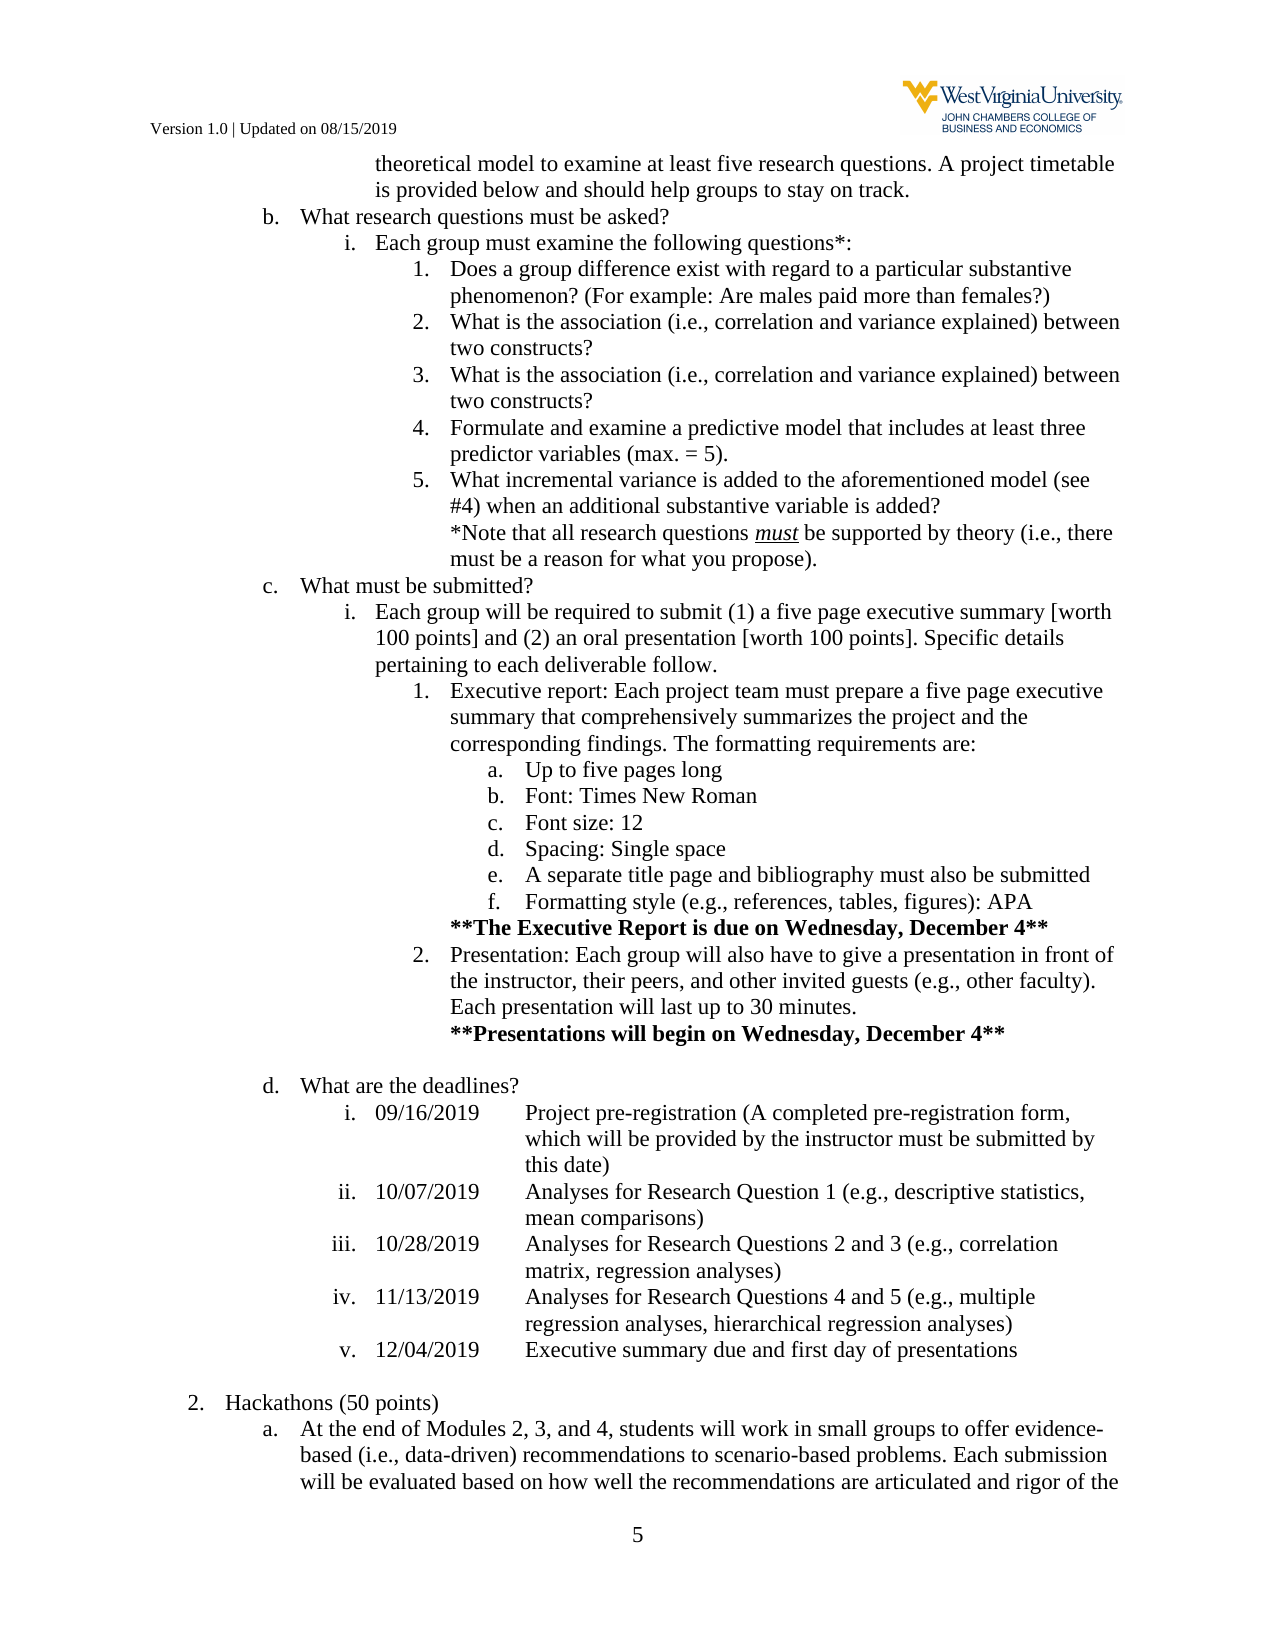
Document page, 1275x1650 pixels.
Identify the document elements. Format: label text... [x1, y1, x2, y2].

list Hackathons (50 points) [187, 1389, 1125, 1415]
list **The Executive Report is due on Wednesday, December 4** [450, 914, 1125, 941]
list A separate title page and bibliography must also be submitted [487, 862, 1125, 888]
list Formatting style (e.g., references, tables, figures): APA [487, 888, 1125, 914]
list What incremental variance is added to the aforementioned model (see #4) when an additional substantive variable is added? [412, 466, 1125, 519]
list Does a group difference exist with regard to a particular substantive phenomenon? (For example: Are males paid more than females?) [412, 255, 1125, 308]
list 11/13/2019 Analyses for Research Questions 4 and 5 (e.g., multiple [356, 1283, 1125, 1309]
list Up to five pages long [487, 756, 1125, 782]
list What is the association (i.e., correlation and variance explained) between two constructs? [412, 308, 1125, 361]
list which will be provided by the instructor must be submitted by this date) [525, 1125, 1125, 1178]
list What must be submitted? [262, 572, 1125, 598]
list *Note that all research questions must be supported by theory (i.e., there must be a reason for what you propose). [450, 519, 1125, 572]
list 12/04/2019 Executive summary due and first day of presentations [356, 1336, 1125, 1362]
list What is the association (i.e., correlation and variance explained) between two constructs? [412, 361, 1125, 413]
picture [900, 75, 1125, 135]
list What are the deadlines? [262, 1072, 1125, 1099]
list 09/16/2019 Project pre-registration (A completed pre-registration form, [356, 1099, 1125, 1125]
list What research questions must be asked? [262, 203, 1125, 229]
list Presentation: Each group will also have to give a presentation in front of the instructor, their peers, and other invited guests (e.g., other faculty). Each presentation will last up to 30 minutes. [412, 941, 1125, 1020]
list matrix, regression analyses) [450, 1257, 1125, 1283]
list Formulate and examine a predictive model that includes at least three predictor variables (max. = 5). [412, 413, 1125, 466]
list Executive report: Each project team must prepare a five page executive summary that comprehensively summarizes the project and the corresponding findings. The formatting requirements are: [412, 677, 1125, 756]
list Spacing: Single space [487, 835, 1125, 862]
list 10/07/2019 Analyses for Research Question 1 (e.g., descriptive statistics, [356, 1178, 1125, 1204]
list regression analyses, hierarchical regression analyses) [450, 1309, 1125, 1336]
list Font size: 12 [487, 809, 1125, 835]
list **Presentations will begin on Wednesday, December 4** [375, 1020, 1125, 1046]
list mean comparisons) [450, 1204, 1125, 1231]
list Each group must examine the following questions*: [356, 229, 1125, 255]
list Each group will be required to submit (1) a five page executive summary [worth 100 points] and (2) an oral presentation [worth 100 points]. Specific details pertaining to each deliverable follow. [356, 598, 1125, 677]
list 10/28/2019 Analyses for Research Questions 2 and 3 (e.g., correlation [356, 1231, 1125, 1257]
list Font: Times New Roman [487, 782, 1125, 809]
